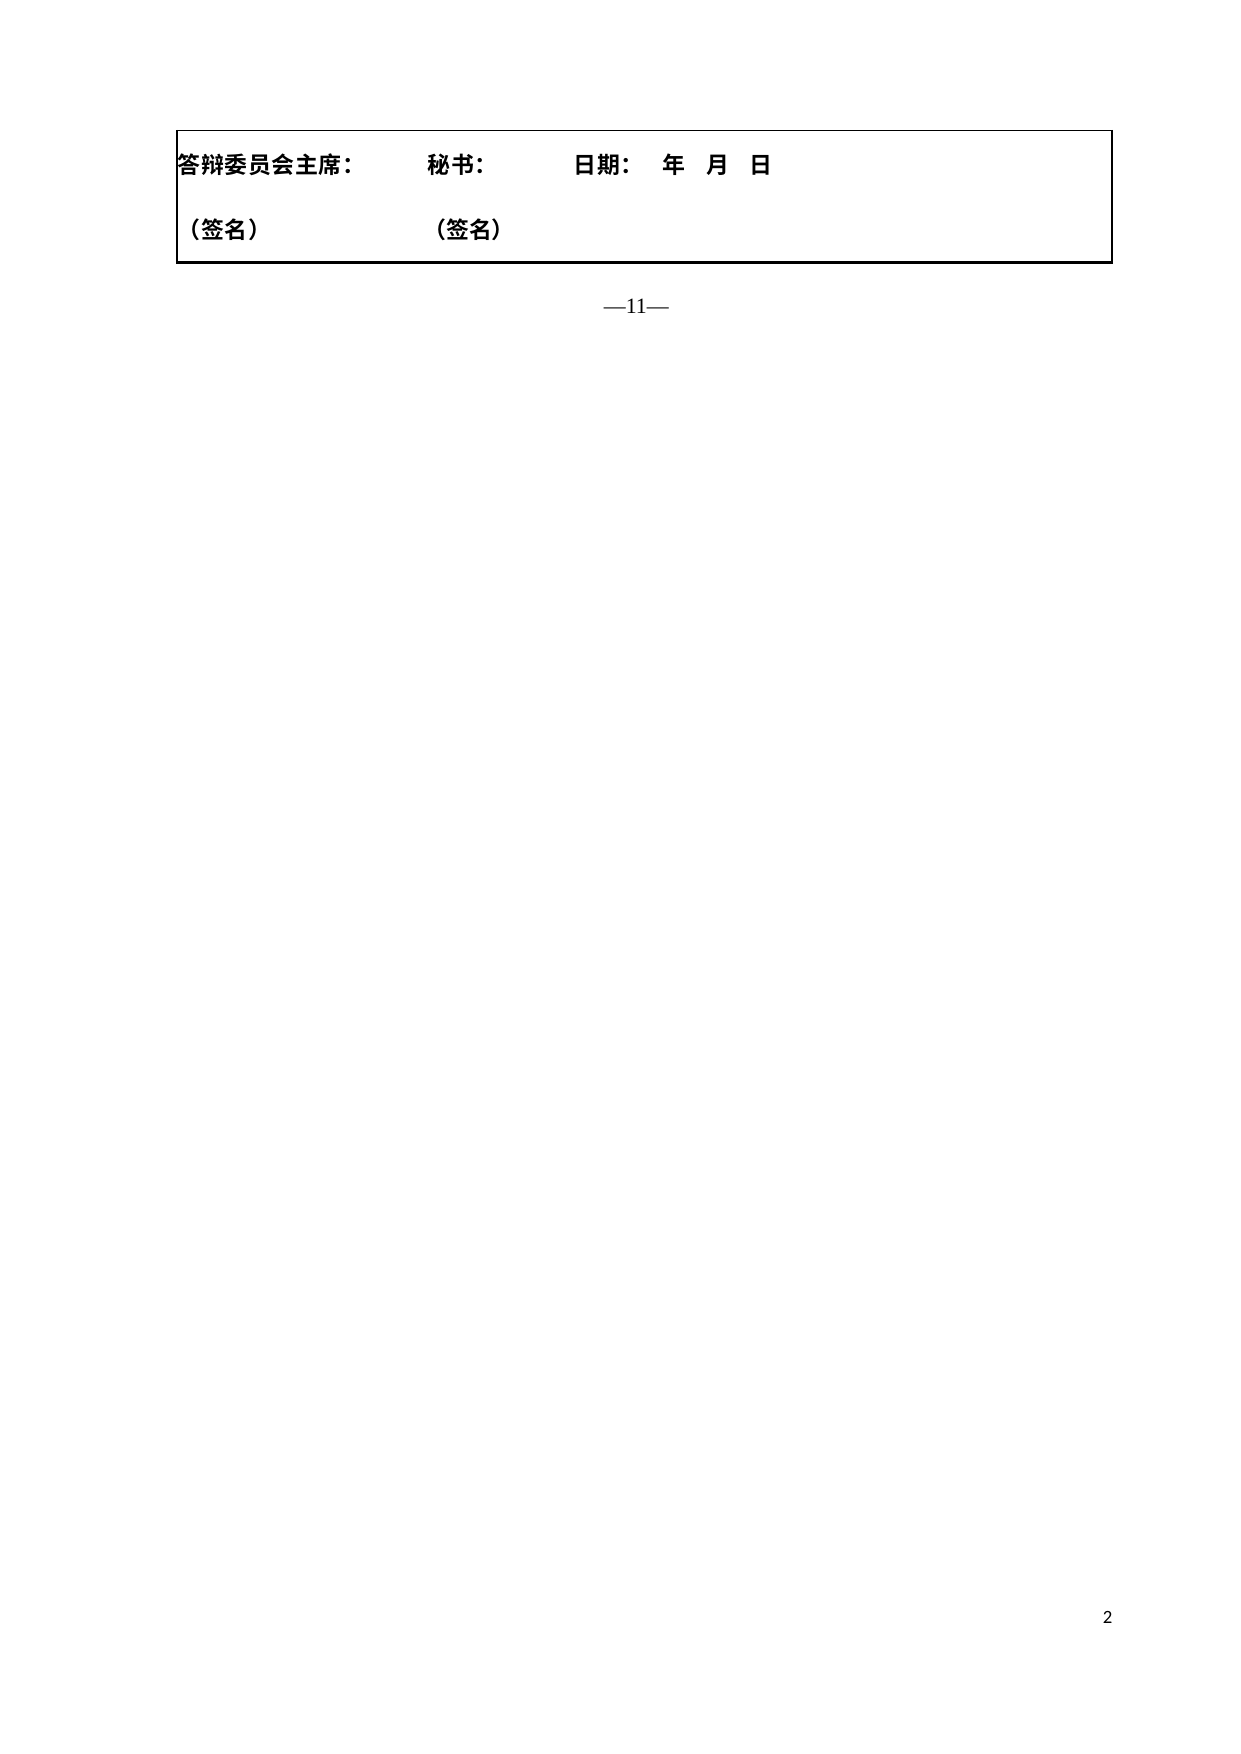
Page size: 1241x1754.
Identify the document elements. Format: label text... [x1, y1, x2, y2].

text —11— [177, 289, 1112, 321]
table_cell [178, 131, 1111, 261]
